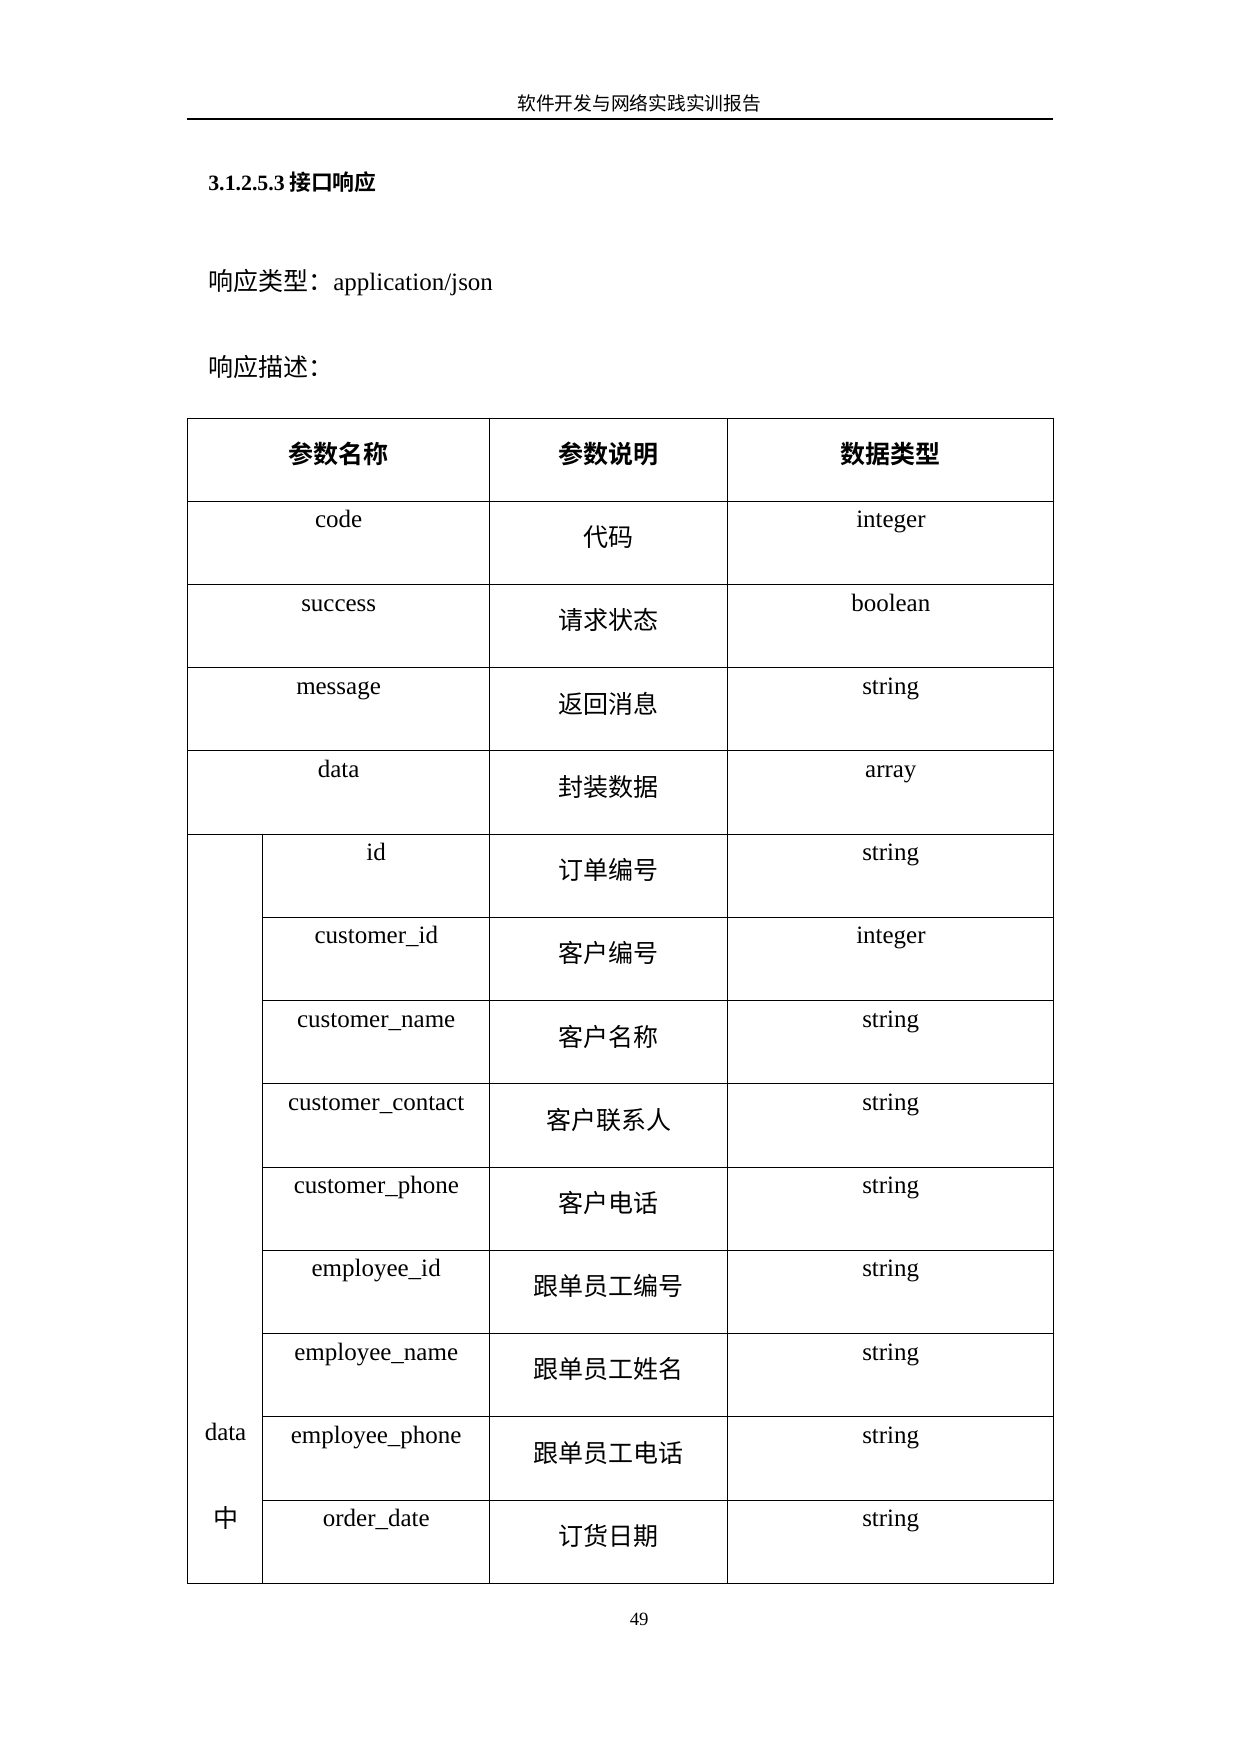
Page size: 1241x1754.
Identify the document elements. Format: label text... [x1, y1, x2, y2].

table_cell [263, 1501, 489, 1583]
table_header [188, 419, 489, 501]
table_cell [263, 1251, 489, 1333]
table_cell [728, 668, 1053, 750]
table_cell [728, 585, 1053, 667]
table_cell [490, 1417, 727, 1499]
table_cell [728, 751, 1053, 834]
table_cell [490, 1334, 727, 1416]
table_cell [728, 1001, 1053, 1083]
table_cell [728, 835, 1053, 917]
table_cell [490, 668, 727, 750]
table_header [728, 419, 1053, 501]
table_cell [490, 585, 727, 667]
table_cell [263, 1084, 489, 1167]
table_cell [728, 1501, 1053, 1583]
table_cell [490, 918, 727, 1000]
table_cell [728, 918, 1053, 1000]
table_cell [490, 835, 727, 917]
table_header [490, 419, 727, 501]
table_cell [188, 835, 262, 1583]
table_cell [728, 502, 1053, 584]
subtitle 3.1.2.5.3接口响应 [187, 164, 1053, 198]
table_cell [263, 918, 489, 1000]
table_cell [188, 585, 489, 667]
text 响应类型：application/json [187, 245, 1053, 313]
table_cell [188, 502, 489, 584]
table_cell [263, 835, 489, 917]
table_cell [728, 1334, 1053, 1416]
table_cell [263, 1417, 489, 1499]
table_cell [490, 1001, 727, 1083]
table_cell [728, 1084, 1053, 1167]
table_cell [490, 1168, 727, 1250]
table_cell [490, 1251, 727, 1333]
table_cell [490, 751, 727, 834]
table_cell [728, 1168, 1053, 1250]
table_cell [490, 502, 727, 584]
text 响应描述： [187, 331, 1053, 399]
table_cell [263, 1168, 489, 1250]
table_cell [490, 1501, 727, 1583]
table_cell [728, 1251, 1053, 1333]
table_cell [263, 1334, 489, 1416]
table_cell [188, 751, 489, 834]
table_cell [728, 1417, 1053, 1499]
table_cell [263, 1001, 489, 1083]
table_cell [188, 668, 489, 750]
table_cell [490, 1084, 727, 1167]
